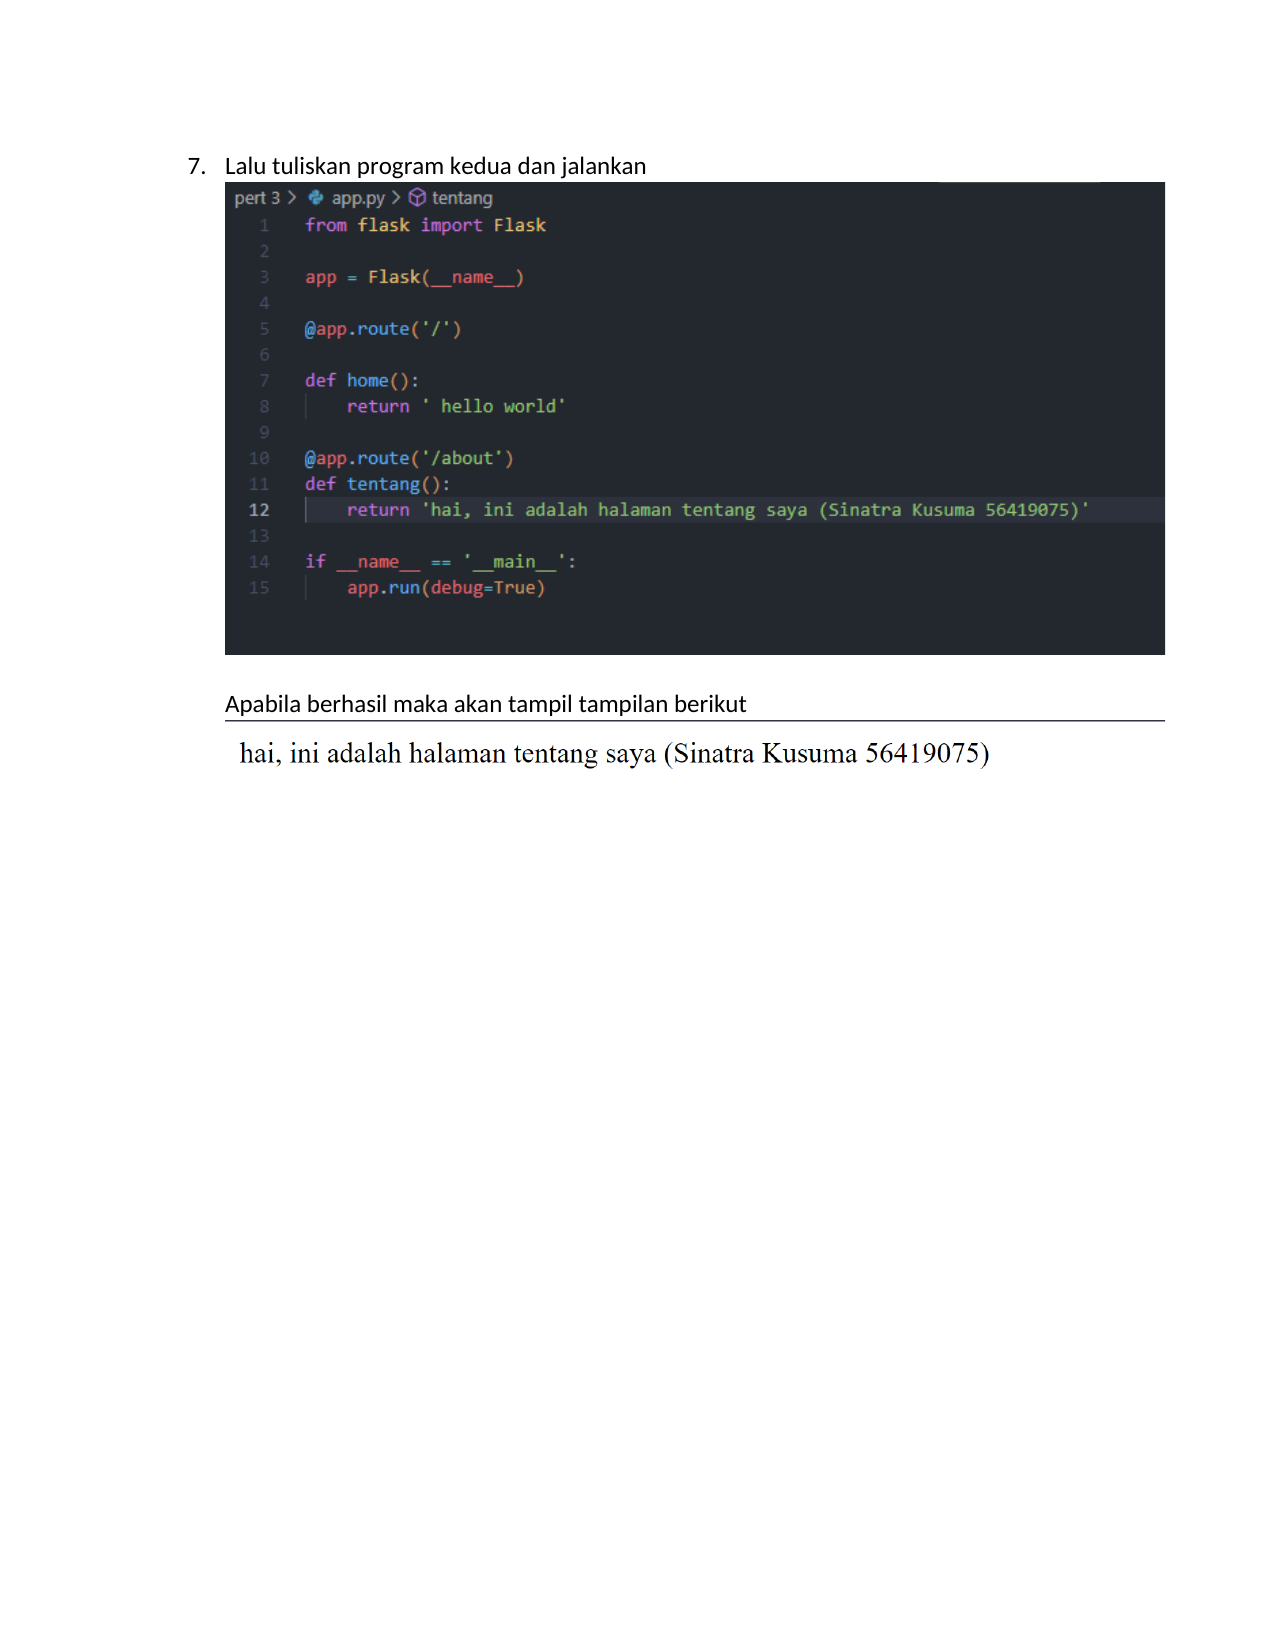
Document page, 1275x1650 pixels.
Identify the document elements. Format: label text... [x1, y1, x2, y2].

list Apabila berhasil maka akan tampil tampilan berikut [225, 688, 1125, 719]
list Lalu tuliskan program kedua dan jalankan [187, 150, 1125, 181]
picture [225, 182, 1166, 655]
picture [225, 720, 1166, 880]
